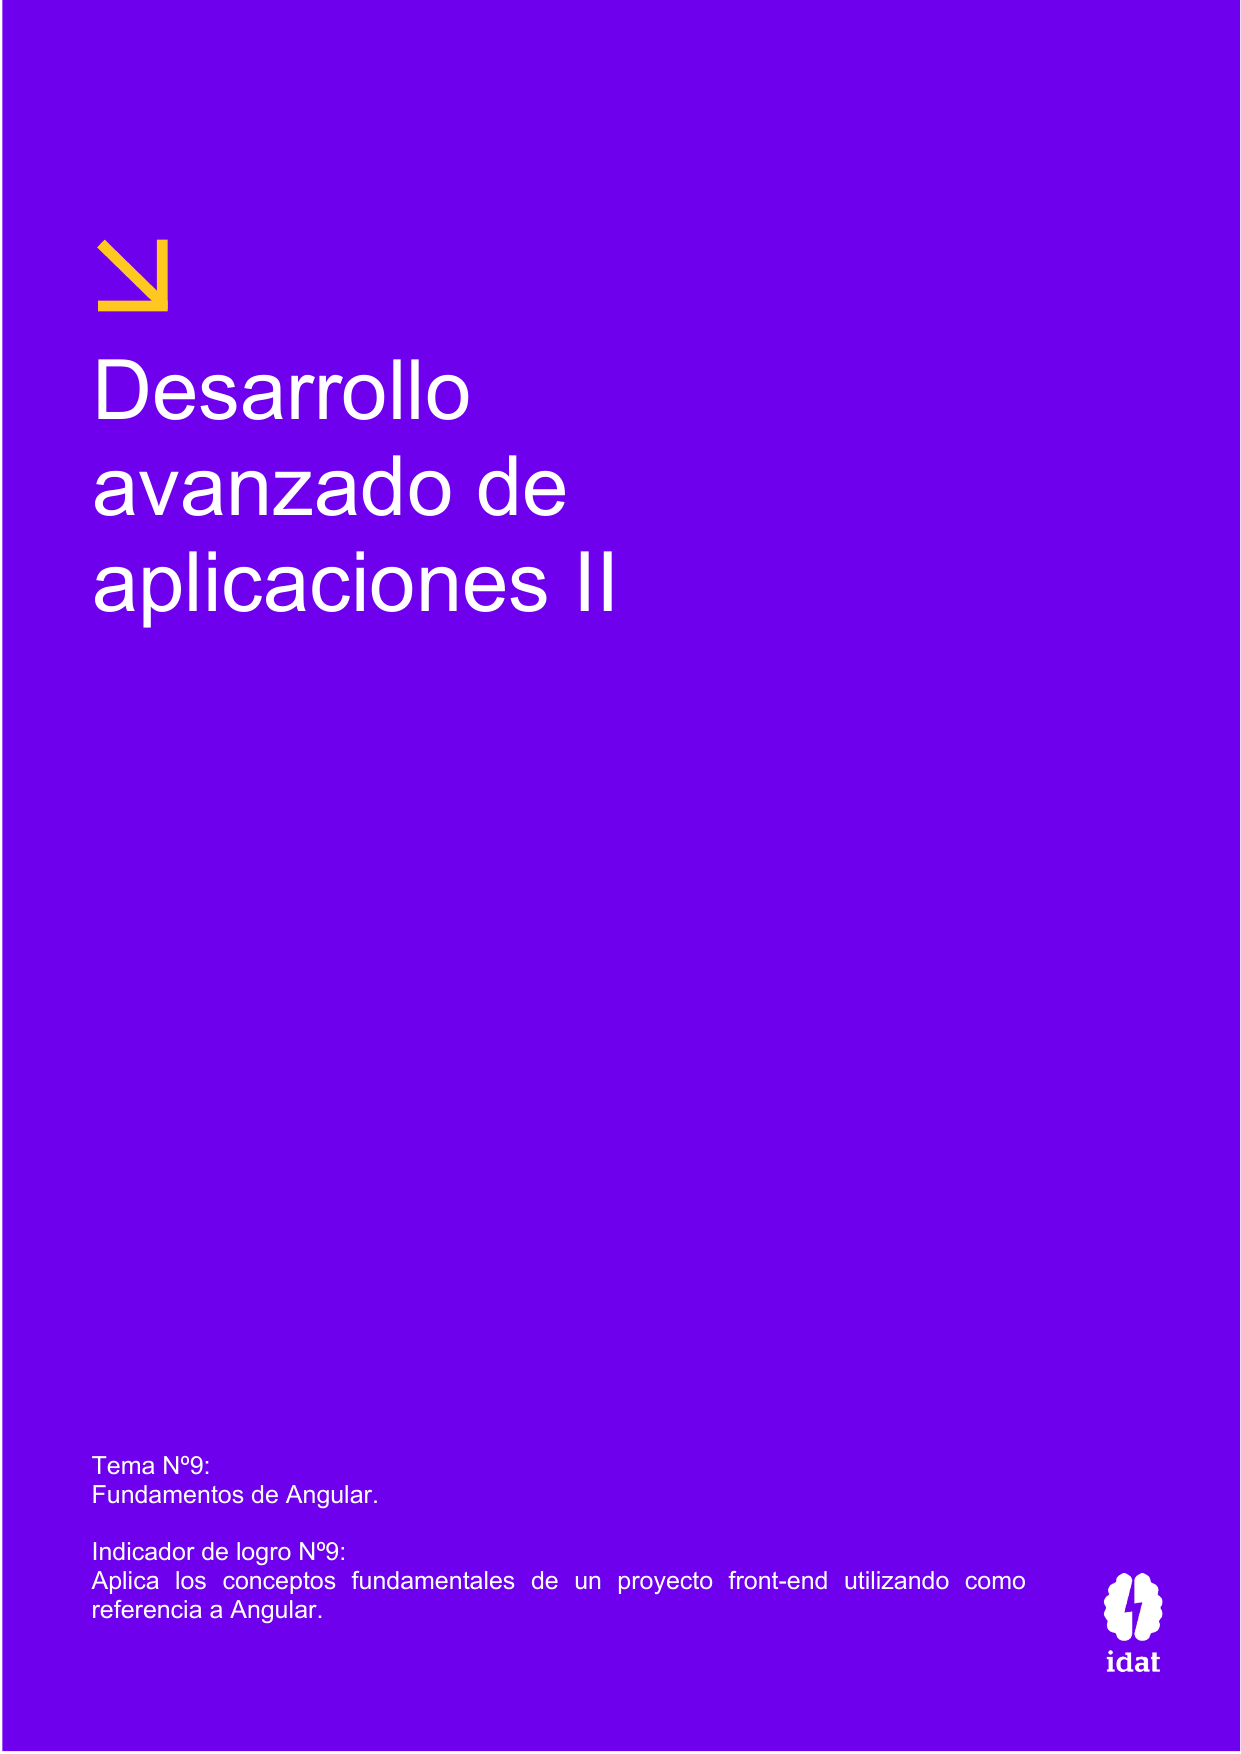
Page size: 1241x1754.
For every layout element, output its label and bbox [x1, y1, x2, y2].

picture [1103, 1573, 1163, 1672]
